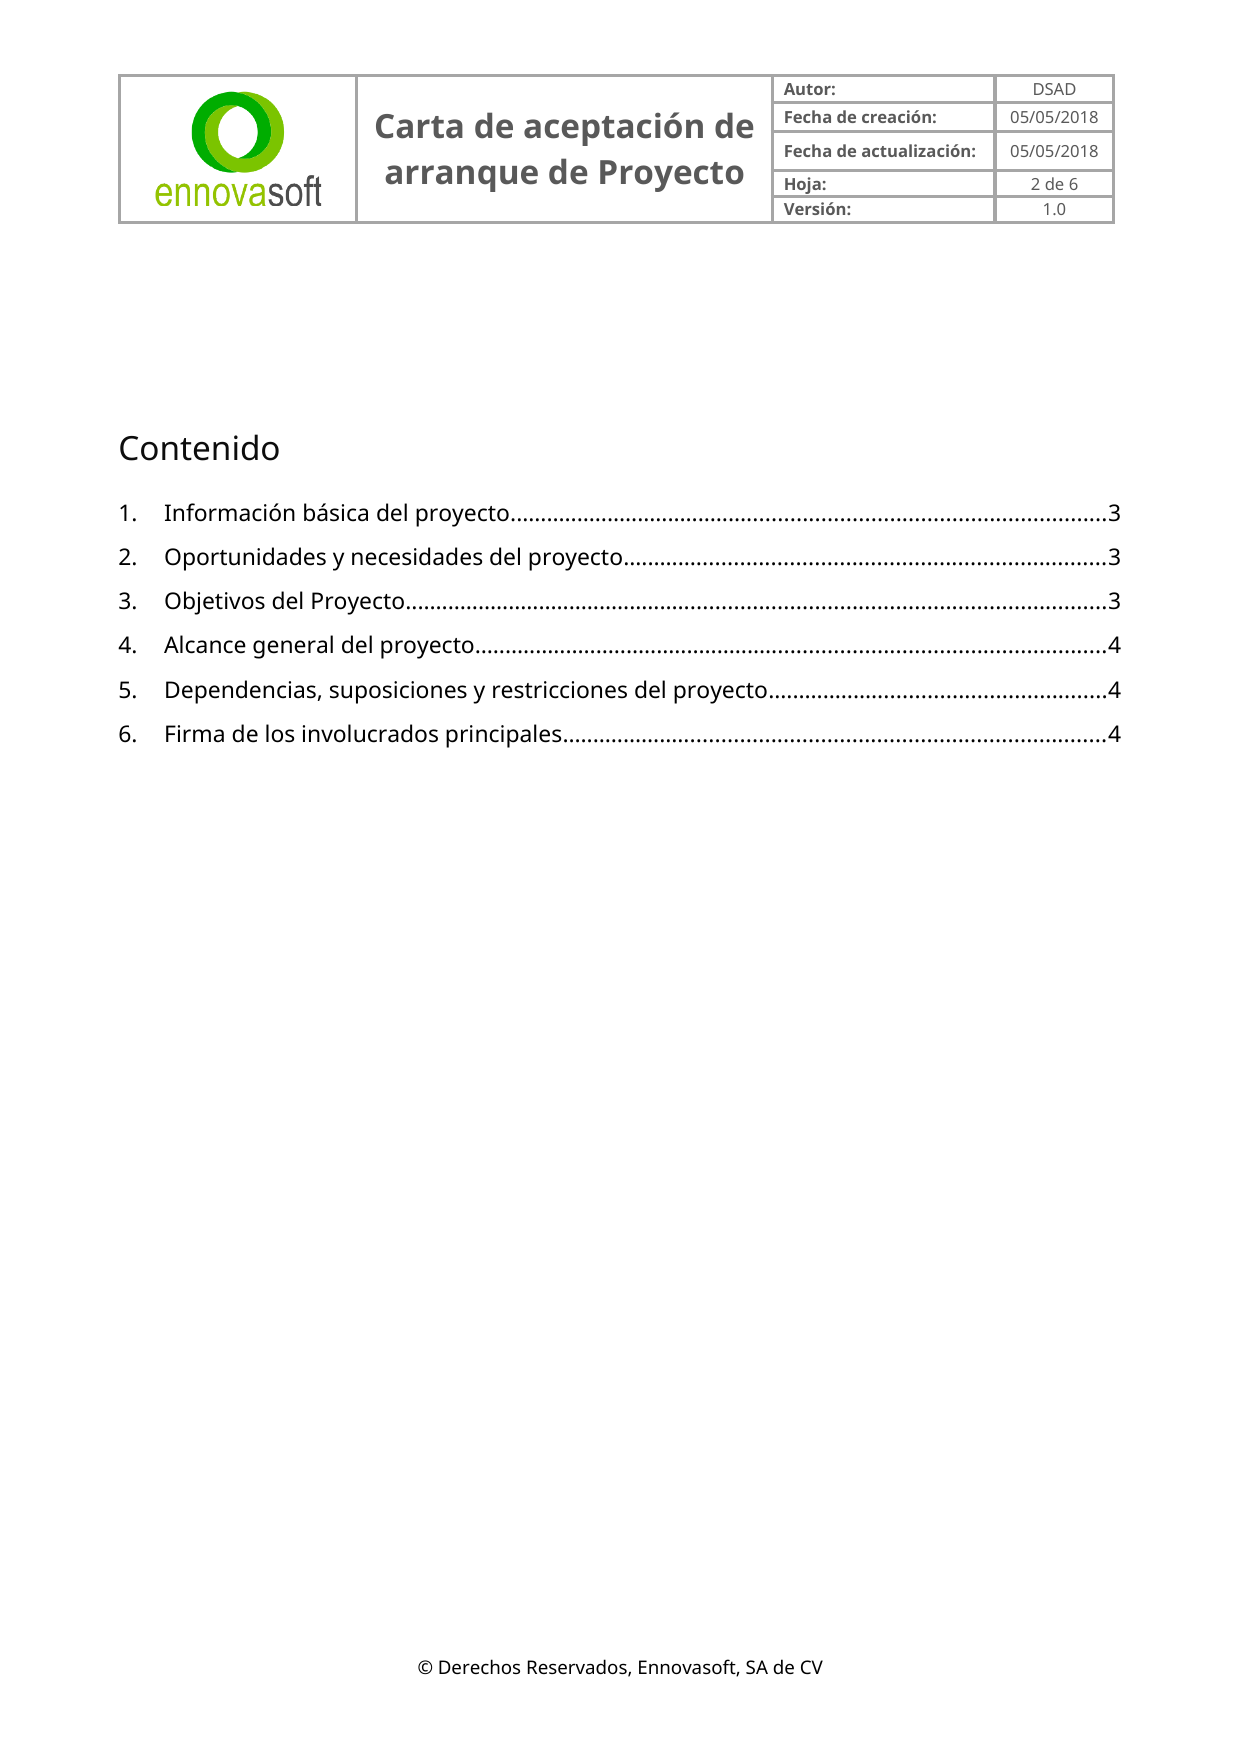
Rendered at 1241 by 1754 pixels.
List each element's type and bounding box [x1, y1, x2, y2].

picture [155, 91, 322, 206]
